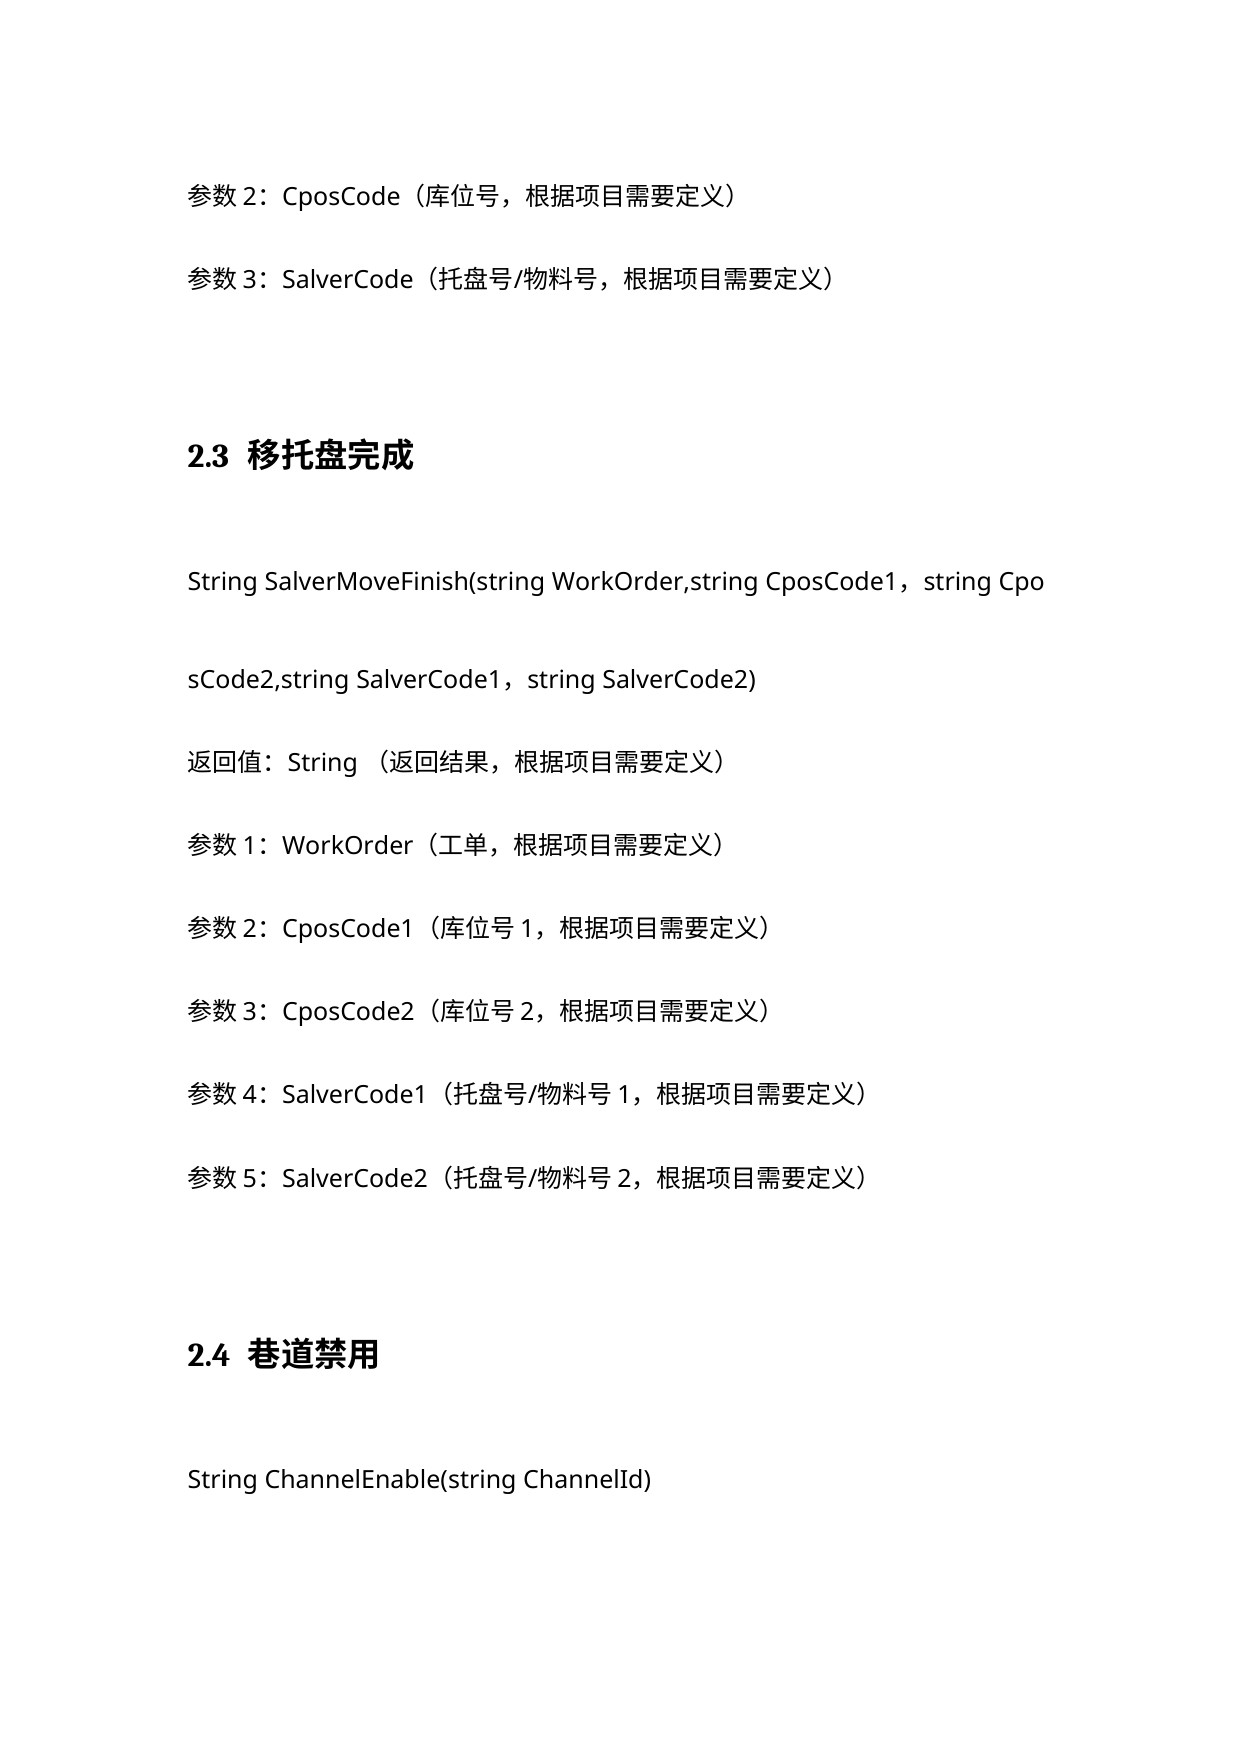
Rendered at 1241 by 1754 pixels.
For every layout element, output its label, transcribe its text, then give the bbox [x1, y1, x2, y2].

text 返回值：String （返回结果，根据项目需要定义） [187, 728, 1053, 793]
text 参数5：SalverCode2（托盘号/物料号2，根据项目需要定义） [187, 1144, 1053, 1209]
text 参数2：CposCode1（库位号1，根据项目需要定义） [187, 894, 1053, 959]
subtitle 移托盘完成 [187, 420, 1053, 485]
text 参数4：SalverCode1（托盘号/物料号1，根据项目需要定义） [187, 1061, 1053, 1126]
text 参数3：CposCode2（库位号2，根据项目需要定义） [187, 977, 1053, 1042]
text String SalverMoveFinish(string WorkOrder,string CposCode1，string CposCode2,string SalverCode1，string SalverCode2) [187, 547, 1053, 710]
text 参数1：WorkOrder（工单，根据项目需要定义） [187, 811, 1053, 876]
text String ChannelEnable(string ChannelId) [187, 1446, 1053, 1511]
text 参数3：SalverCode（托盘号/物料号，根据项目需要定义） [187, 245, 1053, 310]
text 参数2：CposCode（库位号，根据项目需要定义） [187, 162, 1053, 227]
subtitle 巷道禁用 [187, 1319, 1053, 1384]
